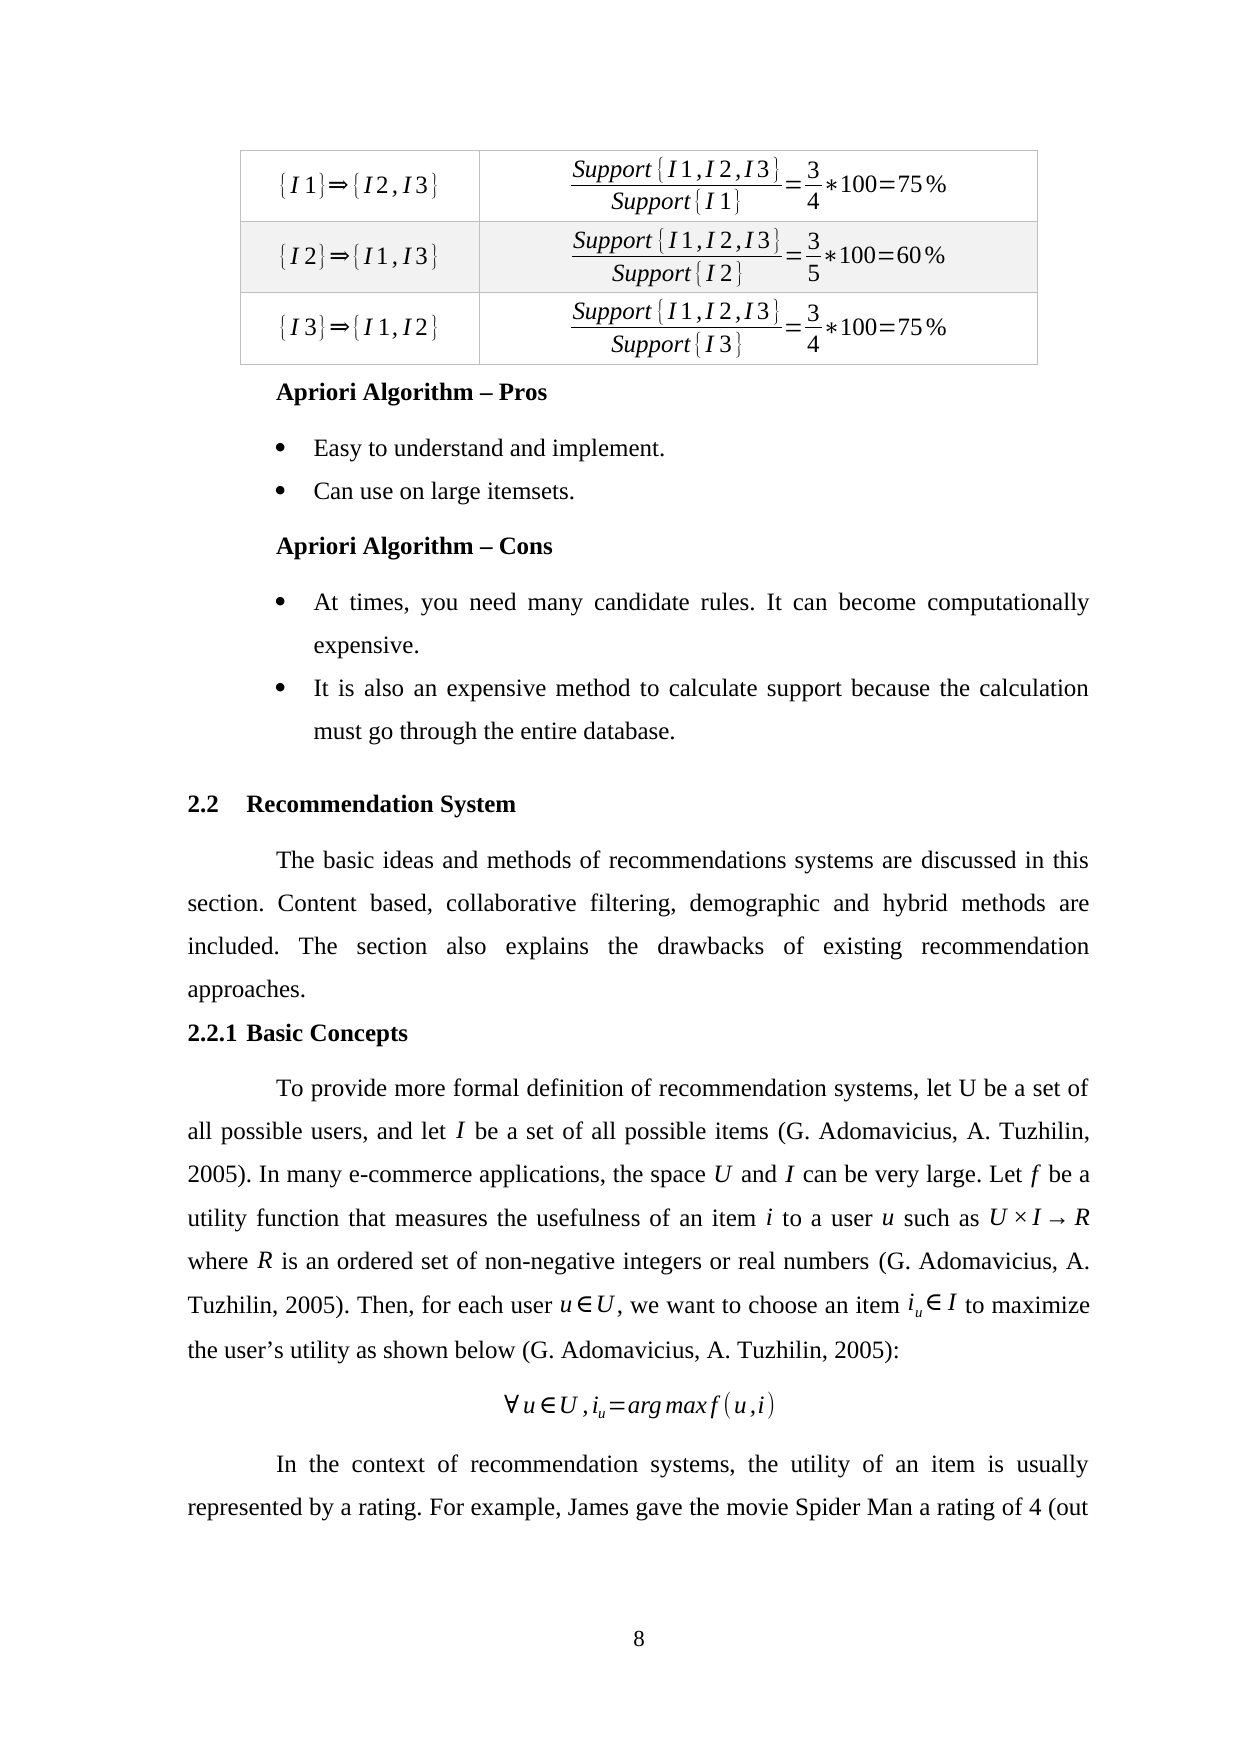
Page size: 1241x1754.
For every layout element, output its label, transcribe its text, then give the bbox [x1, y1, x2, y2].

list It is also an expensive method to calculate support because the calculation must go through the entire database. [276, 673, 1090, 745]
list Easy to understand and implement. [276, 433, 1090, 461]
text Apriori Algorithm – Pros [187, 377, 1090, 406]
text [187, 1449, 1090, 1521]
table_cell [480, 222, 1037, 292]
table_cell [241, 222, 479, 292]
text The basic ideas and methods of recommendations systems are discussed in this section. Content based, collaborative filtering, demographic and hybrid methods are included. The section also explains the drawbacks of existing recommendation approaches. [187, 845, 1090, 1003]
text To provide more formal definition of recommendation systems, let U be a set of all possible users, and let be a set of all possible items . In many e-commerce applications, the space and can be very large. Let be a utility function that measures the usefulness of an item to a user such as where is an ordered set of non-negative integers or real numbers . Then, for each user , we want to choose an item to maximize the user’s utility as shown below : [187, 1073, 1090, 1363]
subtitle 2.2.1 Basic Concepts [187, 1018, 1090, 1046]
table_cell [241, 293, 479, 363]
table_cell [480, 293, 1037, 363]
list At times, you need many candidate rules. It can become computationally expensive. [276, 587, 1090, 659]
list Can use on large itemsets. [276, 476, 1090, 504]
subtitle 2.2 Recommendation System [187, 789, 1090, 818]
text Apriori Algorithm – Cons [276, 531, 1090, 560]
table_cell [241, 151, 479, 221]
table_cell [480, 151, 1037, 221]
